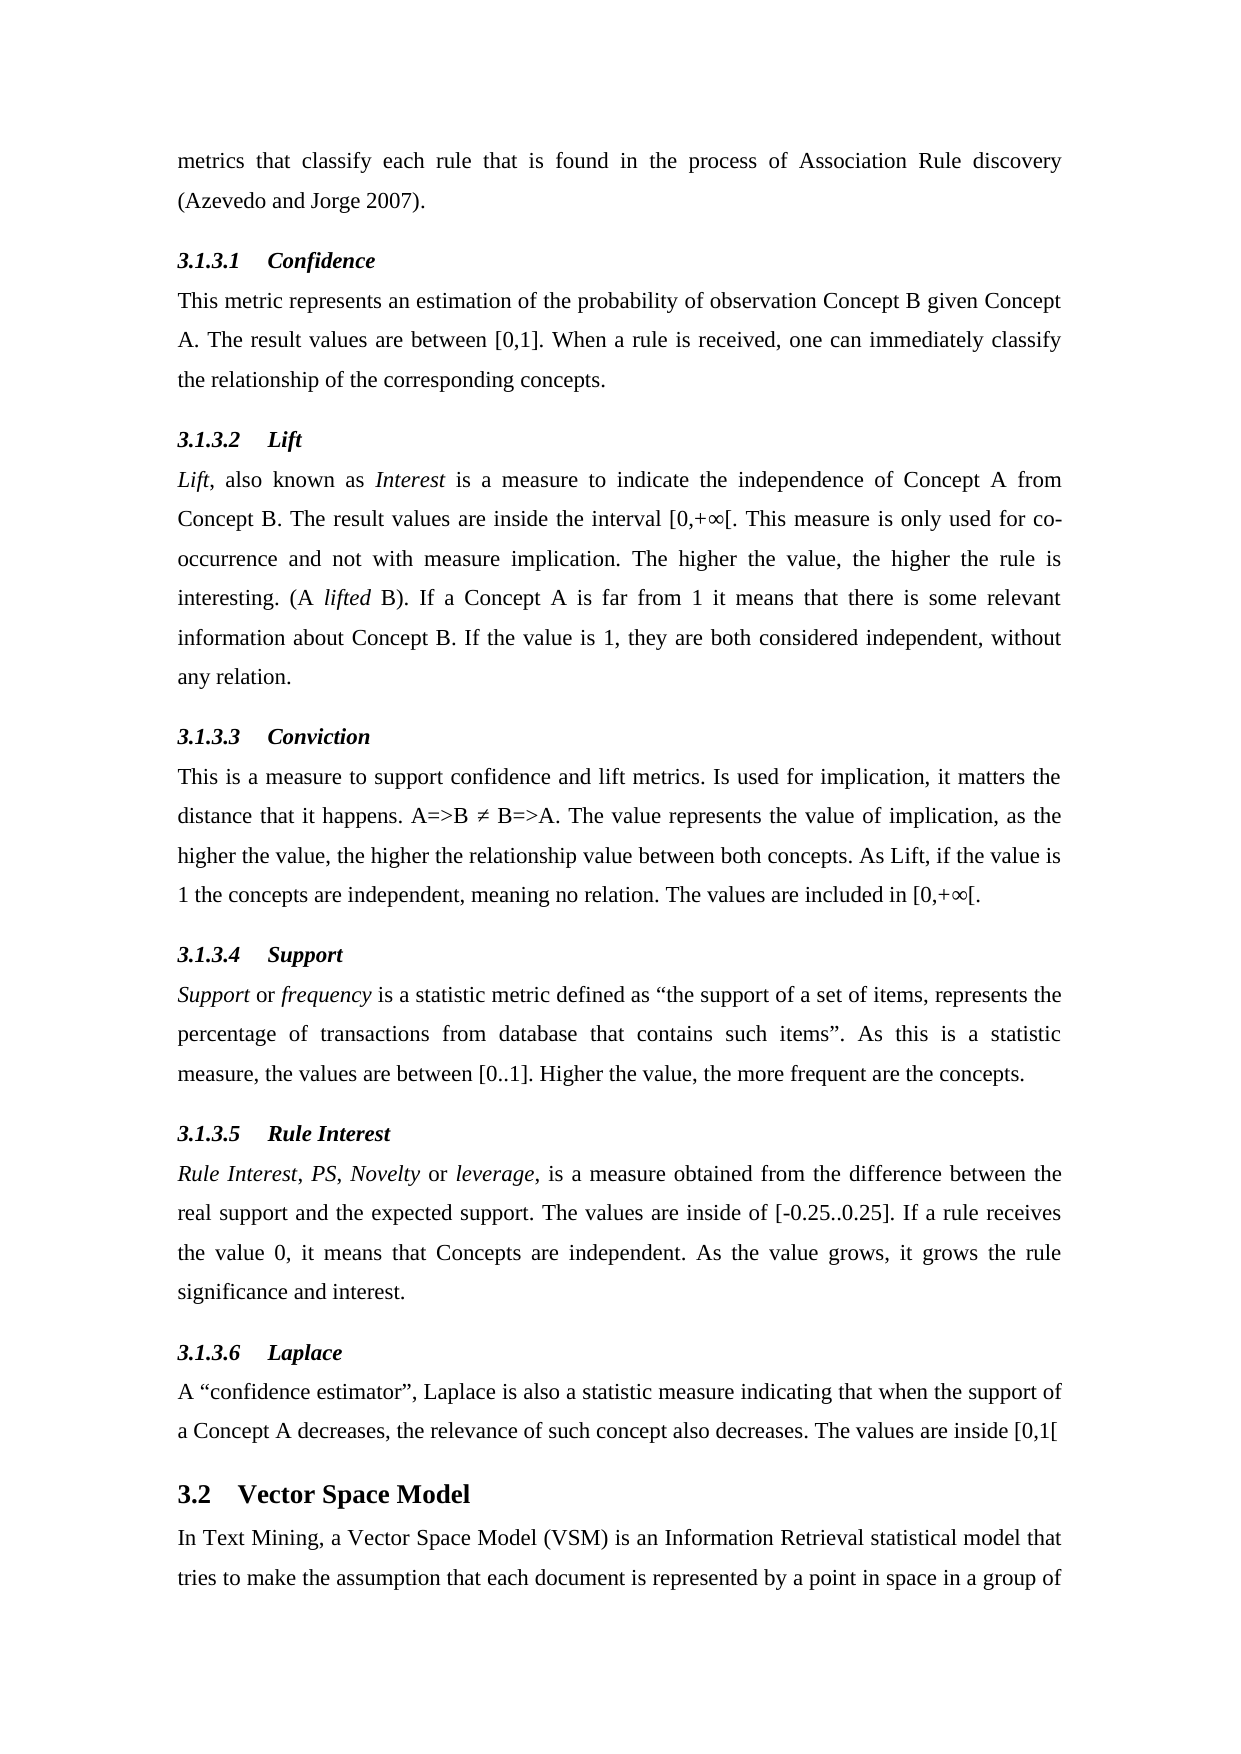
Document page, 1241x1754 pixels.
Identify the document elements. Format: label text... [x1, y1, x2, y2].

list A “confidence estimator”, Laplace is also a statistic measure indicating that when the support of a Concept A decreases, the relevance of such concept also decreases. The values are inside [0,1[ [177, 1378, 1063, 1444]
text This is a measure to support confidence and lift metrics. Is used for implication, it matters the distance that it happens. A=>B ≠ B=>A. The value represents the value of implication, as the higher the value, the higher the relationship value between both concepts. As Lift, if the value is 1 the concepts are independent, meaning no relation. The values are included in [0,+∞[. [177, 763, 1063, 908]
subtitle Vector Space Model [177, 1478, 1063, 1509]
subtitle Confidence [177, 247, 1063, 274]
subtitle Conviction [177, 723, 1063, 750]
subtitle Support [177, 942, 1063, 968]
text This metric represents an estimation of the probability of observation Concept B given Concept A. The result values are between [0,1]. When a rule is received, one can immediately classify the relationship of the corresponding concepts. [177, 287, 1063, 392]
subtitle Rule Interest [177, 1120, 1063, 1147]
subtitle Laplace [177, 1338, 1063, 1365]
subtitle Lift [177, 426, 1063, 452]
text Support or frequency is a statistic metric defined as “the support of a set of items, represents the percentage of transactions from database that contains such items”. As this is a statistic measure, the values are between [0..1]. Higher the value, the more frequent are the concepts. [177, 981, 1063, 1086]
text Rule Interest, PS, Novelty or leverage, is a measure obtained from the difference between the real support and the expected support. The values are inside of [-0.25..0.25]. If a rule receives the value 0, it means that Concepts are independent. As the value grows, it grows the rule significance and interest. [177, 1160, 1063, 1304]
text Lift, also known as Interest is a measure to indicate the independence of Concept A from Concept B. The result values are inside the interval [0,+∞[. This measure is only used for co-occurrence and not with measure implication. The higher the value, the higher the rule is interesting. (A lifted B). If a Concept A is far from 1 it means that there is some relevant information about Concept B. If the value is 1, they are both considered independent, without any relation. [177, 466, 1063, 689]
